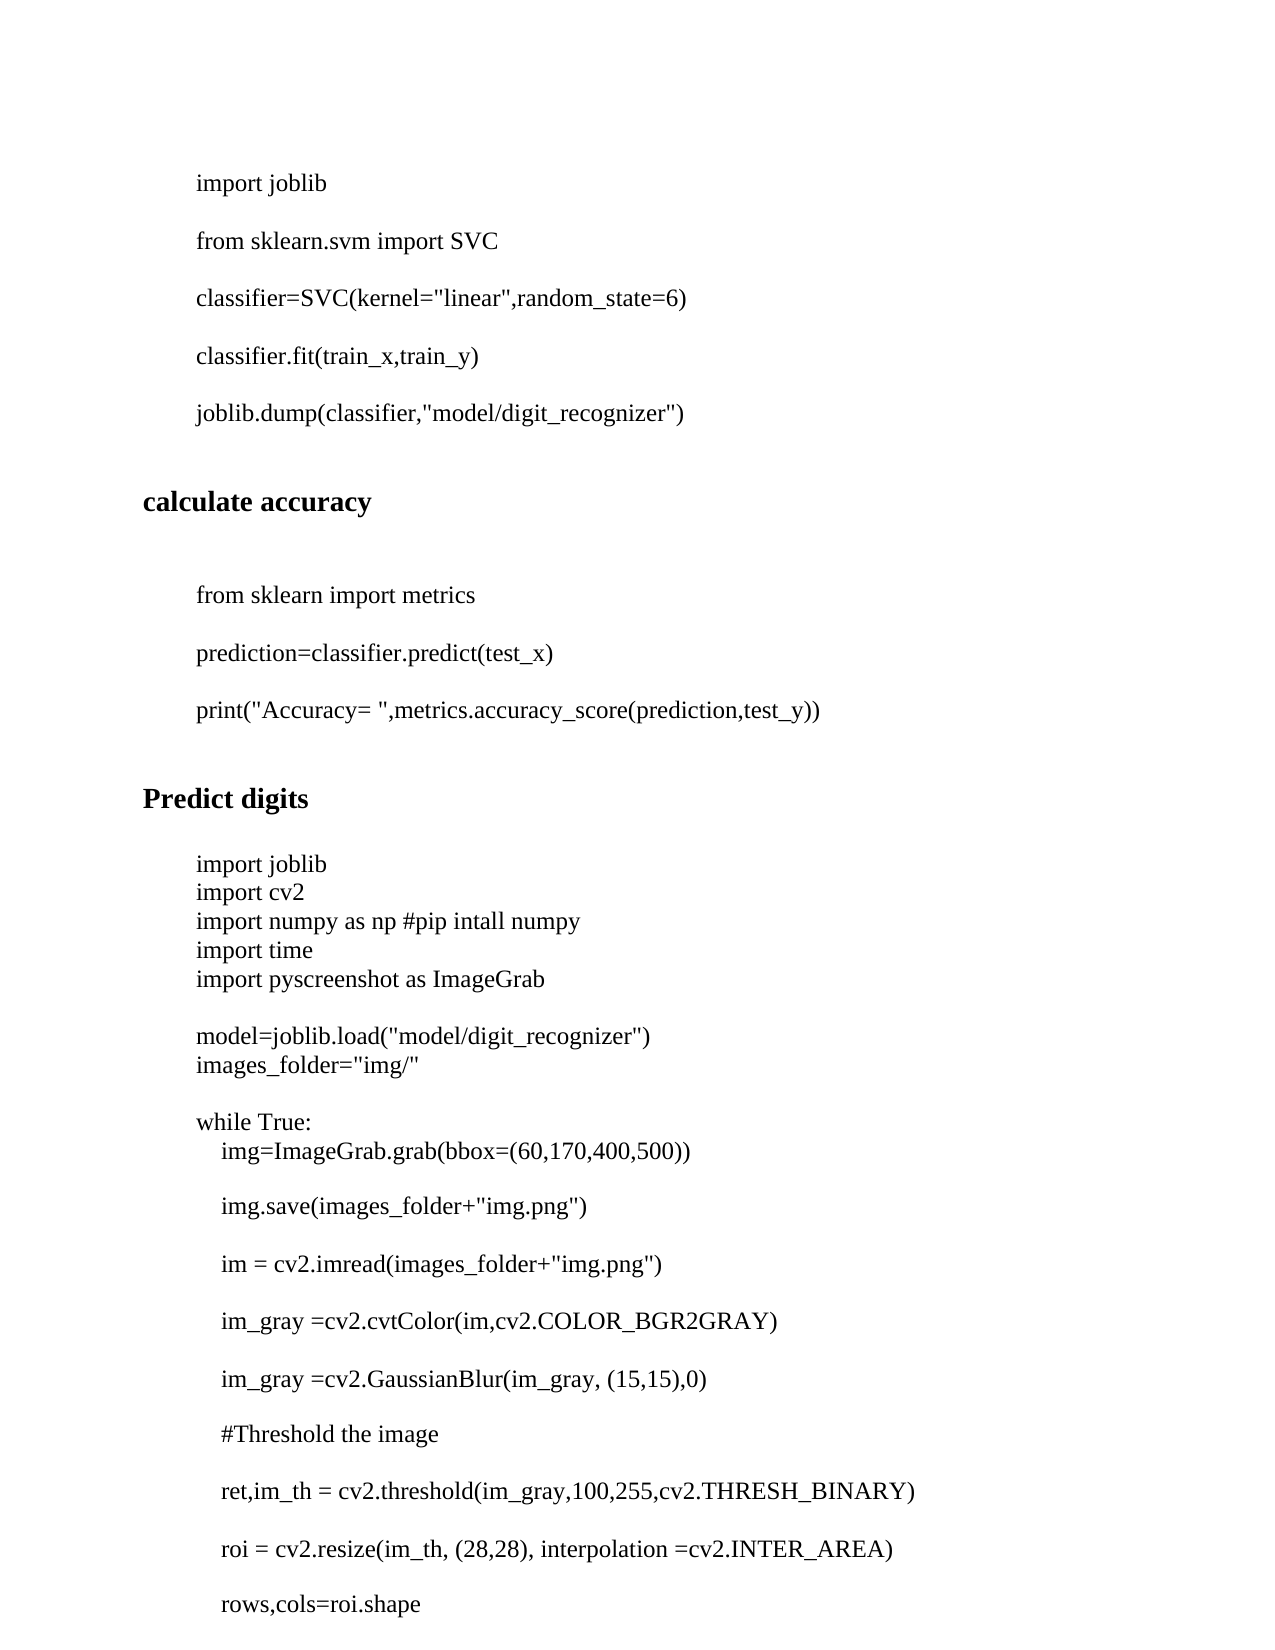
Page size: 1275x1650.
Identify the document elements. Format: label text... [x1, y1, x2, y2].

text Predict digits [121, 782, 1248, 815]
text import time [196, 935, 1248, 964]
text from sklearn import metrics [196, 580, 1248, 609]
text import joblib [196, 849, 1248, 877]
text #Threshold the image [196, 1419, 1248, 1448]
text import joblib [196, 168, 1248, 197]
text ret,im_th = cv2.threshold(im_gray,100,255,cv2.THRESH_BINARY) [196, 1476, 1248, 1505]
text calculate accuracy [121, 484, 1248, 518]
text roi = cv2.resize(im_th, (28,28), interpolation =cv2.INTER_AREA) [196, 1534, 1248, 1563]
text im_gray =cv2.GaussianBlur(im_gray, (15,15),0) [196, 1364, 1248, 1393]
text model=joblib.load("model/digit_recognizer") [196, 1021, 1248, 1050]
text joblib.dump(classifier,"model/digit_recognizer") [196, 398, 1248, 427]
text rows,cols=roi.shape [196, 1589, 1248, 1618]
text classifier.fit(train_x,train_y) [196, 341, 1248, 369]
text while True: [196, 1107, 1248, 1136]
text im_gray =cv2.cvtColor(im,cv2.COLOR_BGR2GRAY) [196, 1306, 1248, 1335]
text images_folder="img/" [196, 1050, 1248, 1079]
text import numpy as np #pip intall numpy [196, 906, 1248, 935]
text img=ImageGrab.grab(bbox=(60,170,400,500)) [196, 1136, 1248, 1165]
text prediction=classifier.predict(test_x) [196, 638, 1248, 667]
text import cv2 [196, 877, 1248, 906]
text print("Accuracy= ",metrics.accuracy_score(prediction,test_y)) [196, 695, 1248, 724]
text im = cv2.imread(images_folder+"img.png") [196, 1249, 1248, 1278]
text from sklearn.svm import SVC [196, 226, 1248, 254]
text img.save(images_folder+"img.png") [196, 1191, 1248, 1220]
text classifier=SVC(kernel="linear",random_state=6) [196, 283, 1248, 312]
text import pyscreenshot as ImageGrab [196, 964, 1248, 992]
